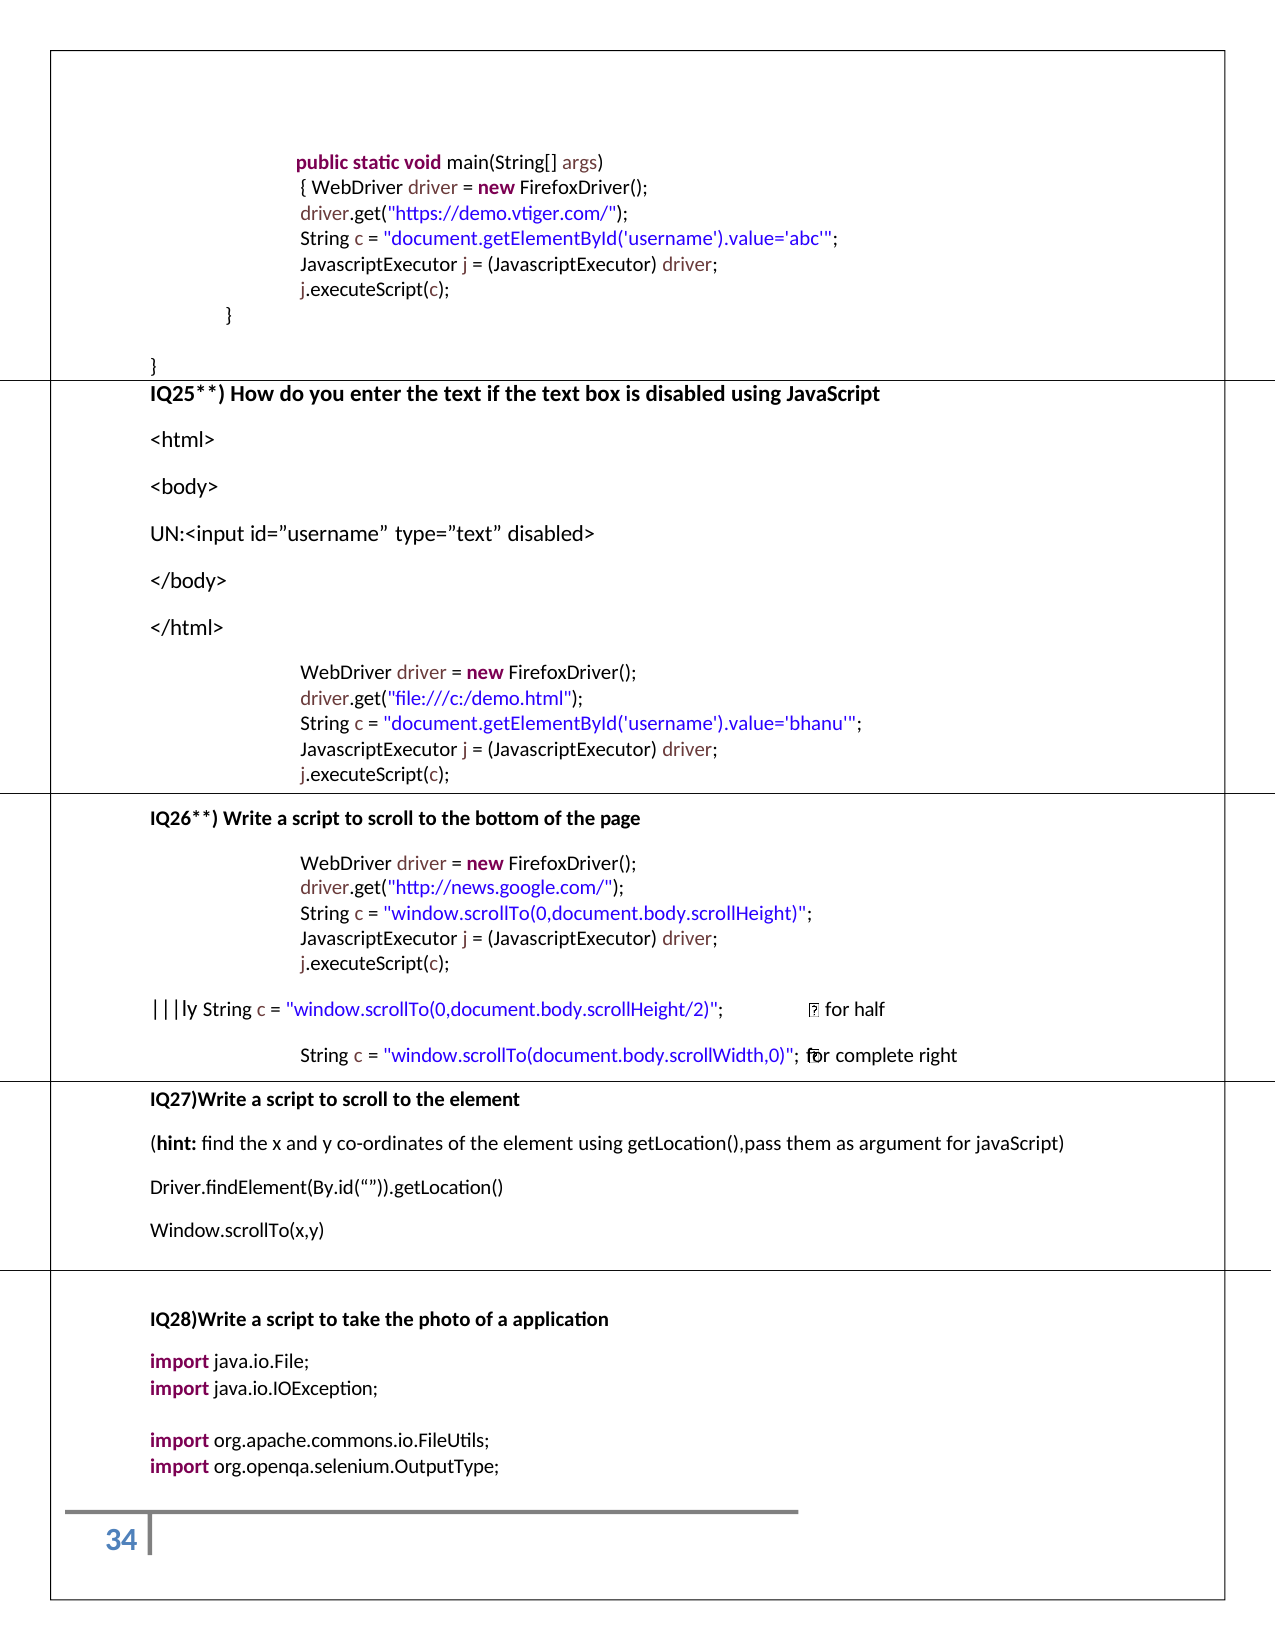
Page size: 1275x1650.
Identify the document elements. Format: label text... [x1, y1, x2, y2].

text public static void main(String[] args) { WebDriver driver = new FirefoxDriver(); driver.get("https://demo.vtiger.com/"); [296, 149, 670, 225]
text import org.apache.commons.io.FileUtils; [150, 1427, 1256, 1453]
text UN:<input id=”username” type=”text” disabled> [150, 519, 1256, 547]
text import org.openqa.selenium.OutputType; [150, 1453, 1256, 1478]
text IQ27)Write a script to scroll to the element [150, 1086, 1256, 1111]
text String c = "window.scrollTo(0,document.body.scrollHeight)"; JavascriptExecutor j = (JavascriptExecutor) driver; j.executeScript(c); [300, 900, 864, 976]
text WebDriver driver = new FirefoxDriver(); driver.get("file:///c:/demo.html"); [300, 659, 670, 710]
text IQ25**) How do you enter the text if the text box is disabled using JavaScript [150, 379, 1256, 407]
text } [150, 353, 1256, 378]
text } [225, 302, 1256, 327]
text <body> [150, 472, 1256, 500]
text String c = "document.getElementById('username').value='abc'"; JavascriptExecutor j = (JavascriptExecutor) driver; j.executeScript(c); [300, 225, 864, 302]
text Window.scrollTo(x,y) [150, 1218, 1256, 1243]
text </body> [150, 566, 1256, 594]
text |||ly String c = "window.scrollTo(0,document.body.scrollHeight/2)"; for half [150, 994, 1256, 1022]
text import java.io.IOException; [150, 1376, 1256, 1401]
text String c = "window.scrollTo(document.body.scrollWidth,0)"; for complete right [300, 1042, 1256, 1068]
text WebDriver driver = new FirefoxDriver(); driver.get("http://news.google.com/"); [300, 850, 670, 899]
text IQ28)Write a script to take the photo of a application import java.io.File; [150, 1288, 634, 1374]
text </html> [150, 613, 1256, 641]
text <html> [150, 425, 1256, 453]
text IQ26**) Write a script to scroll to the bottom of the page [150, 805, 1256, 830]
text String c = "document.getElementById('username').value='bhanu'"; JavascriptExecutor j = (JavascriptExecutor) driver; j.executeScript(c); [300, 710, 864, 787]
text (hint: find the x and y co-ordinates of the element using getLocation(),pass them as argument for javaScript) Driver.findElement(By.id(“”)).getLocation() [150, 1130, 1256, 1199]
